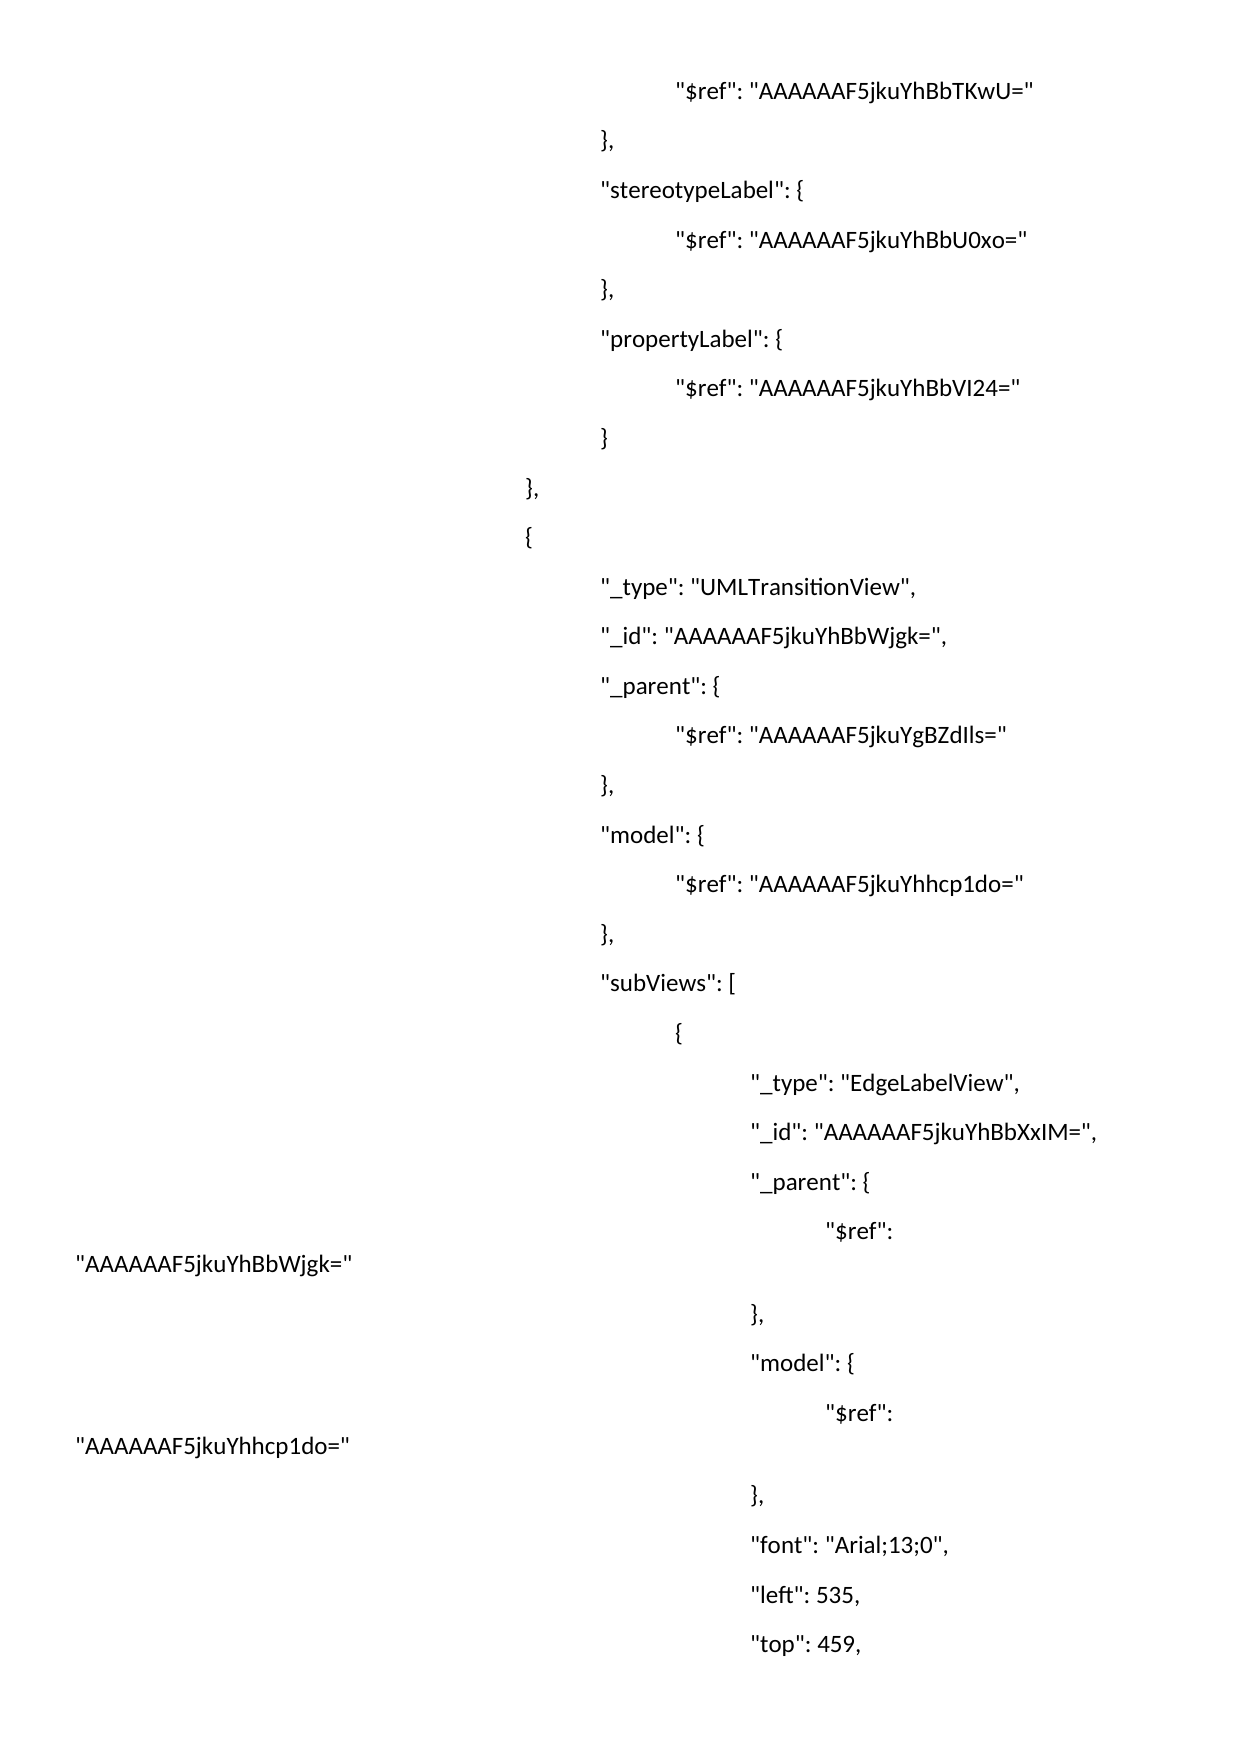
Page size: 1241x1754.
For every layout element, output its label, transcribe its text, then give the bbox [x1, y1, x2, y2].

text "model": { [75, 819, 1165, 849]
text "top": 459, [75, 1628, 1165, 1659]
text { [75, 521, 1165, 552]
text }, [75, 472, 1165, 502]
text "_parent": { [75, 670, 1165, 701]
text "propertyLabel": { [75, 323, 1165, 353]
text }, [75, 918, 1165, 948]
text "subViews": [ [75, 967, 1165, 998]
text "stereotypeLabel": { [75, 174, 1165, 205]
text "$ref": "AAAAAAF5jkuYhBbWjgk=" [75, 1215, 1165, 1279]
text "_parent": { [75, 1166, 1165, 1196]
text "_type": "UMLTransitionView", [75, 571, 1165, 601]
text { [75, 1017, 1165, 1048]
text "_id": "AAAAAAF5jkuYhBbWjgk=", [75, 620, 1165, 651]
text "font": "Arial;13;0", [75, 1529, 1165, 1560]
text }, [75, 769, 1165, 800]
text "model": { [75, 1347, 1165, 1378]
text "$ref": "AAAAAAF5jkuYhhcp1do=" [75, 868, 1165, 899]
text "$ref": "AAAAAAF5jkuYhBbTKwU=" [75, 75, 1165, 106]
text }, [75, 1479, 1165, 1510]
text "$ref": "AAAAAAF5jkuYhBbU0xo=" [75, 224, 1165, 254]
text } [75, 422, 1165, 453]
text "$ref": "AAAAAAF5jkuYhhcp1do=" [75, 1397, 1165, 1461]
text }, [75, 273, 1165, 304]
text "_id": "AAAAAAF5jkuYhBbXxIM=", [75, 1116, 1165, 1147]
text }, [75, 124, 1165, 155]
text "_type": "EdgeLabelView", [75, 1067, 1165, 1097]
text }, [75, 1298, 1165, 1328]
text "$ref": "AAAAAAF5jkuYgBZdIls=" [75, 719, 1165, 750]
text "left": 535, [75, 1579, 1165, 1609]
text "$ref": "AAAAAAF5jkuYhBbVI24=" [75, 372, 1165, 403]
